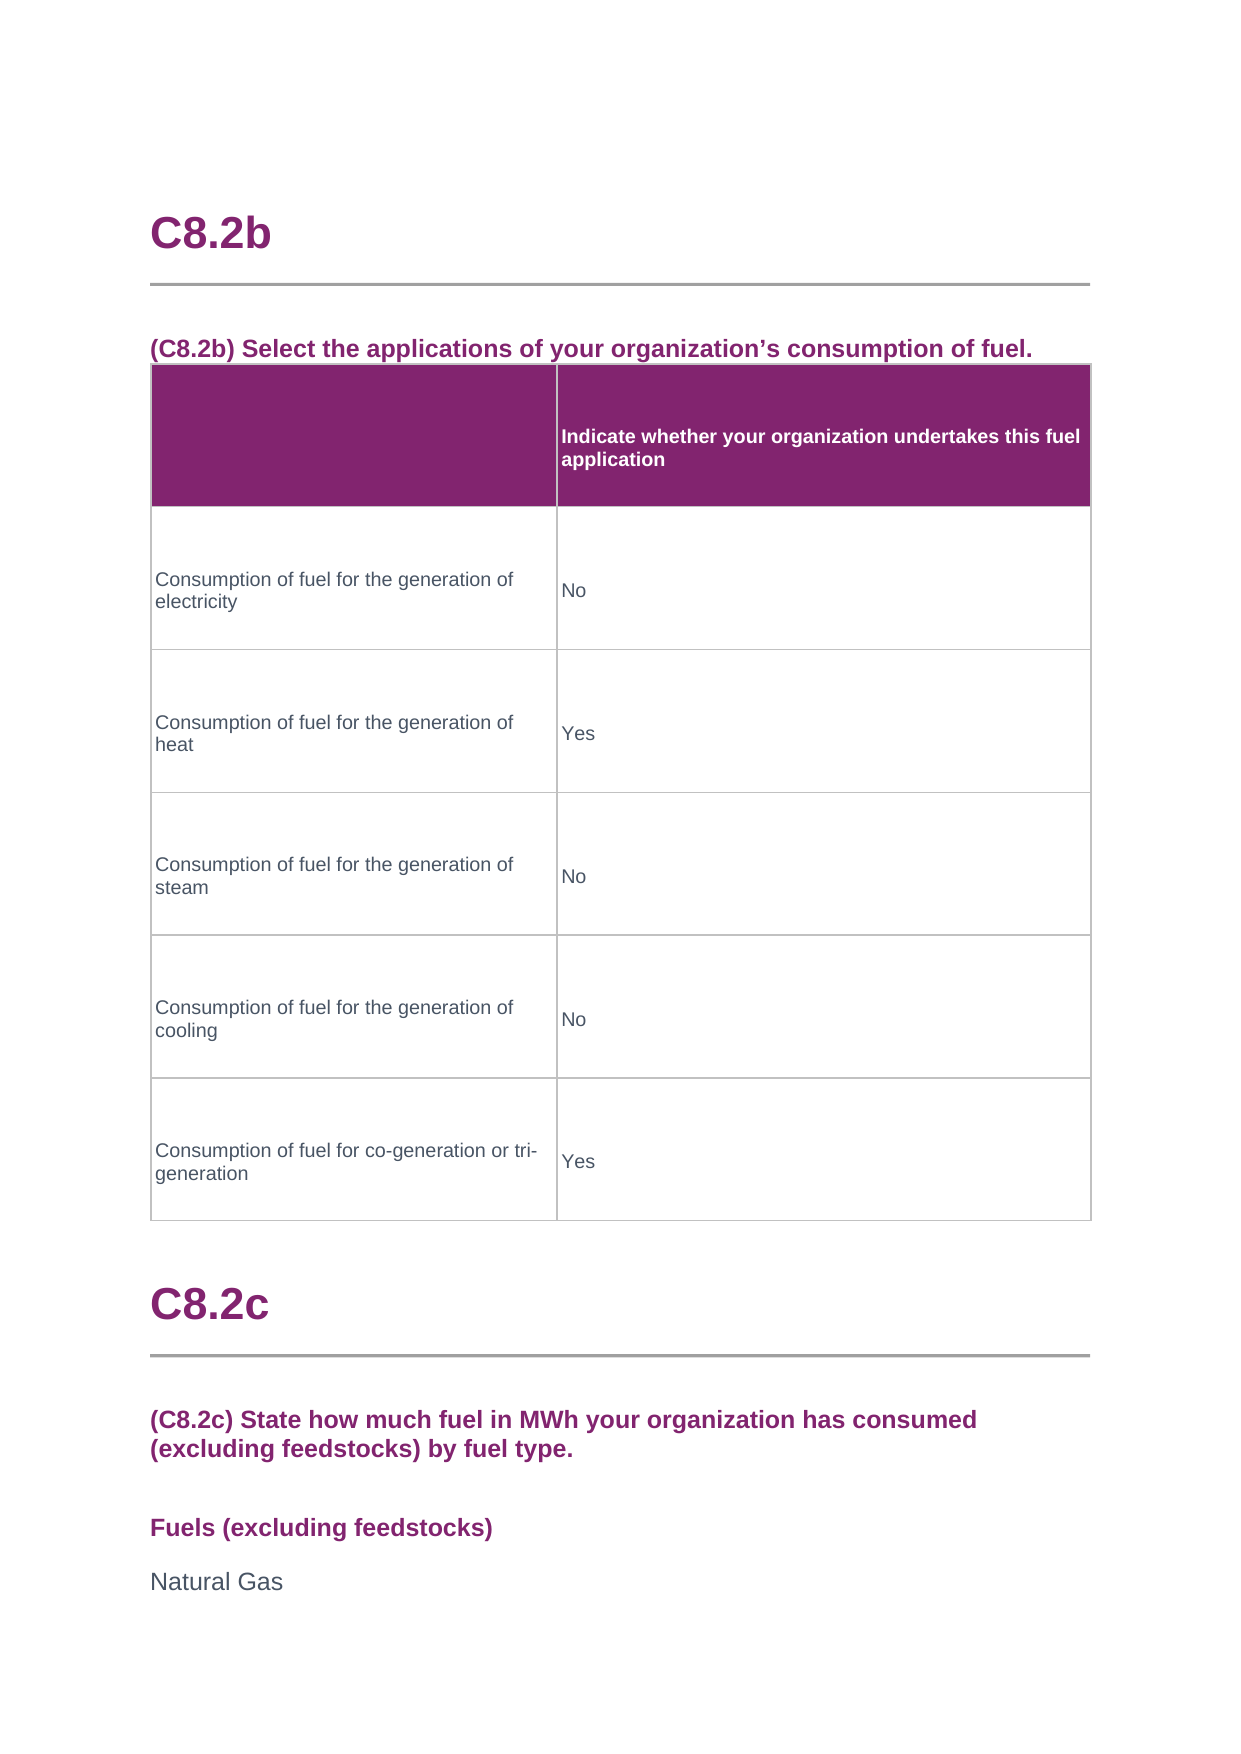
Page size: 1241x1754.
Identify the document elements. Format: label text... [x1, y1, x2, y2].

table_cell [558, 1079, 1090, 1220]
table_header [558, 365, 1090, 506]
subtitle C8.2c [150, 1221, 1090, 1329]
subtitle C8.2b [150, 150, 1090, 258]
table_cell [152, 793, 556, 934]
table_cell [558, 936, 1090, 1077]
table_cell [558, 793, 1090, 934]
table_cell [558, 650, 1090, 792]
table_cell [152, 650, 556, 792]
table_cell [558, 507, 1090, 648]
subtitle (C8.2c) State how much fuel in MWh your organization has consumed (excluding feedstocks) by fuel type. [150, 1406, 1090, 1463]
subtitle (C8.2b) Select the applications of your organization’s consumption of fuel. [150, 334, 1090, 363]
text Natural Gas [150, 1567, 1090, 1596]
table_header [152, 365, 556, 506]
subtitle Fuels (excluding feedstocks) [150, 1513, 1090, 1542]
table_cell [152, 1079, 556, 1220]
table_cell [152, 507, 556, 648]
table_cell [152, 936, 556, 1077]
